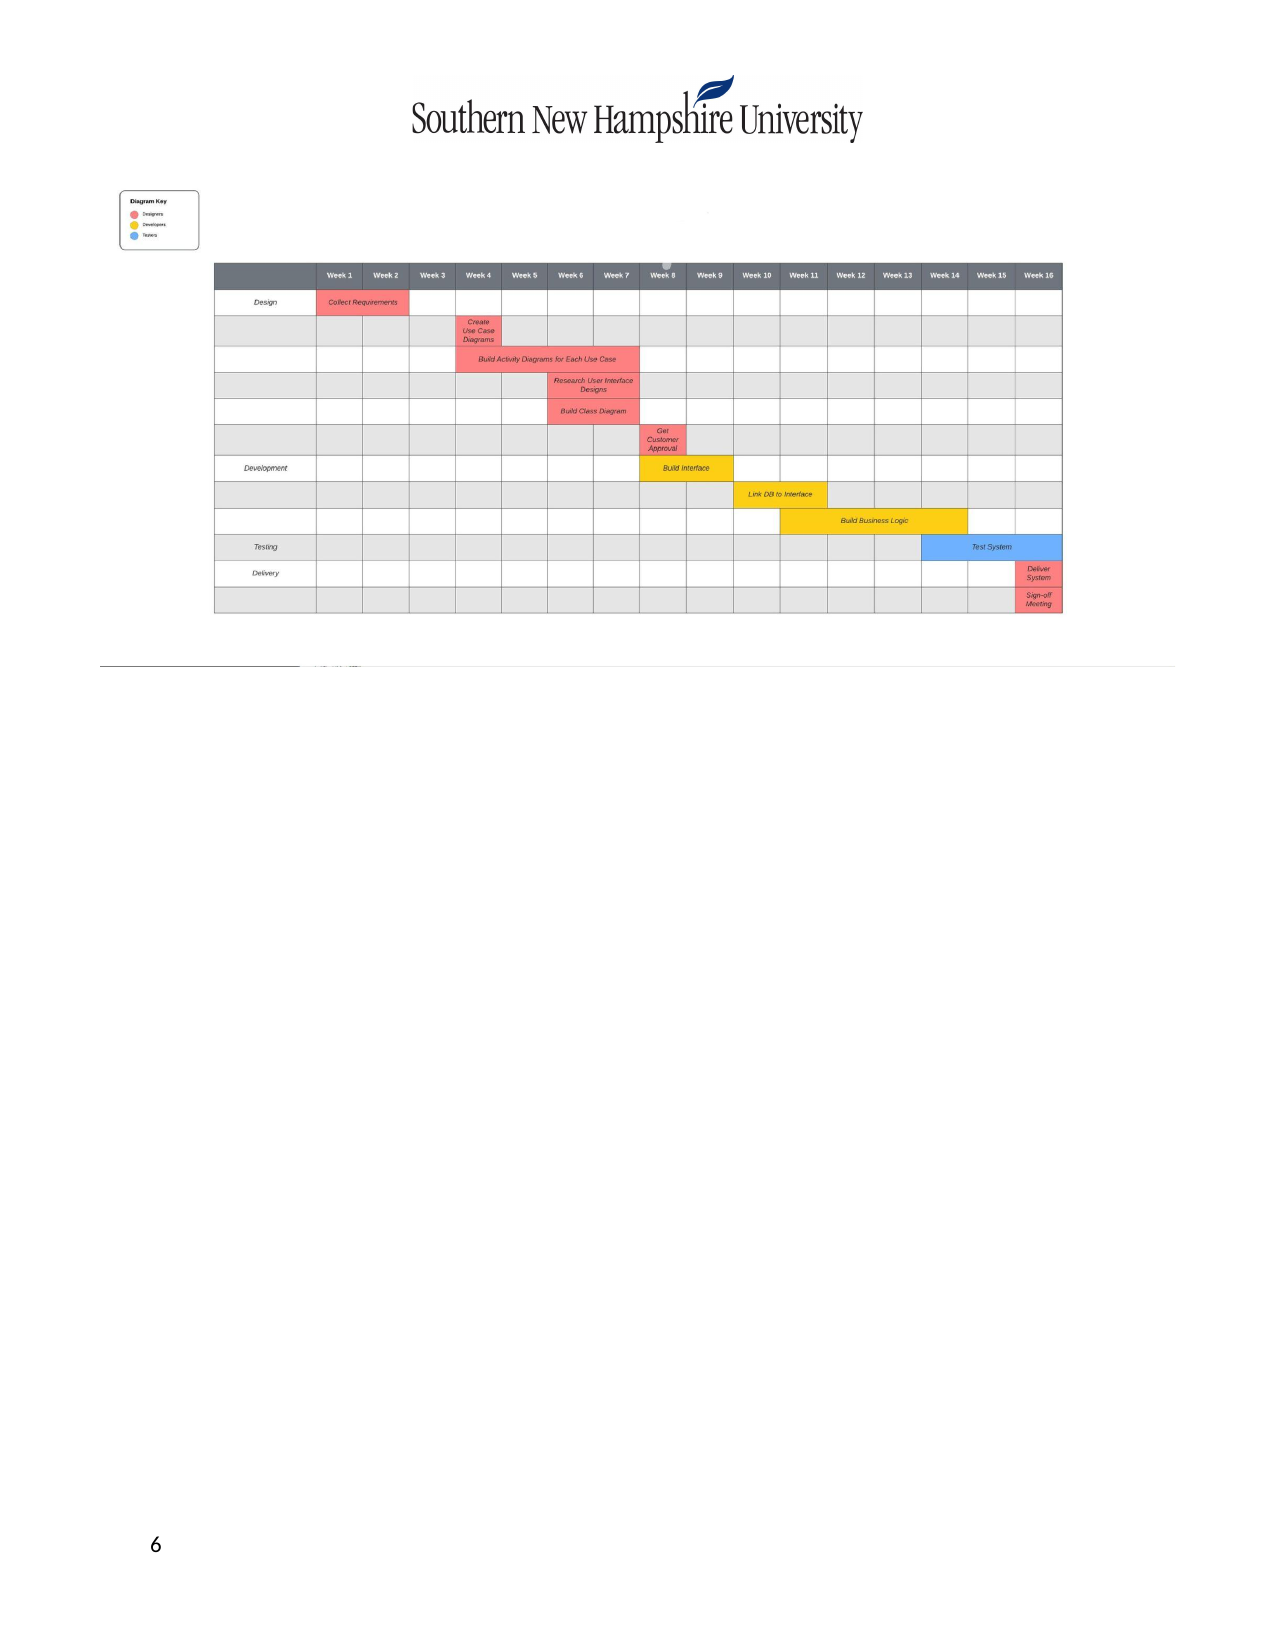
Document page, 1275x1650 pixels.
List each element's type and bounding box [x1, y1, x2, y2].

picture [100, 177, 1176, 667]
picture [412, 75, 863, 143]
